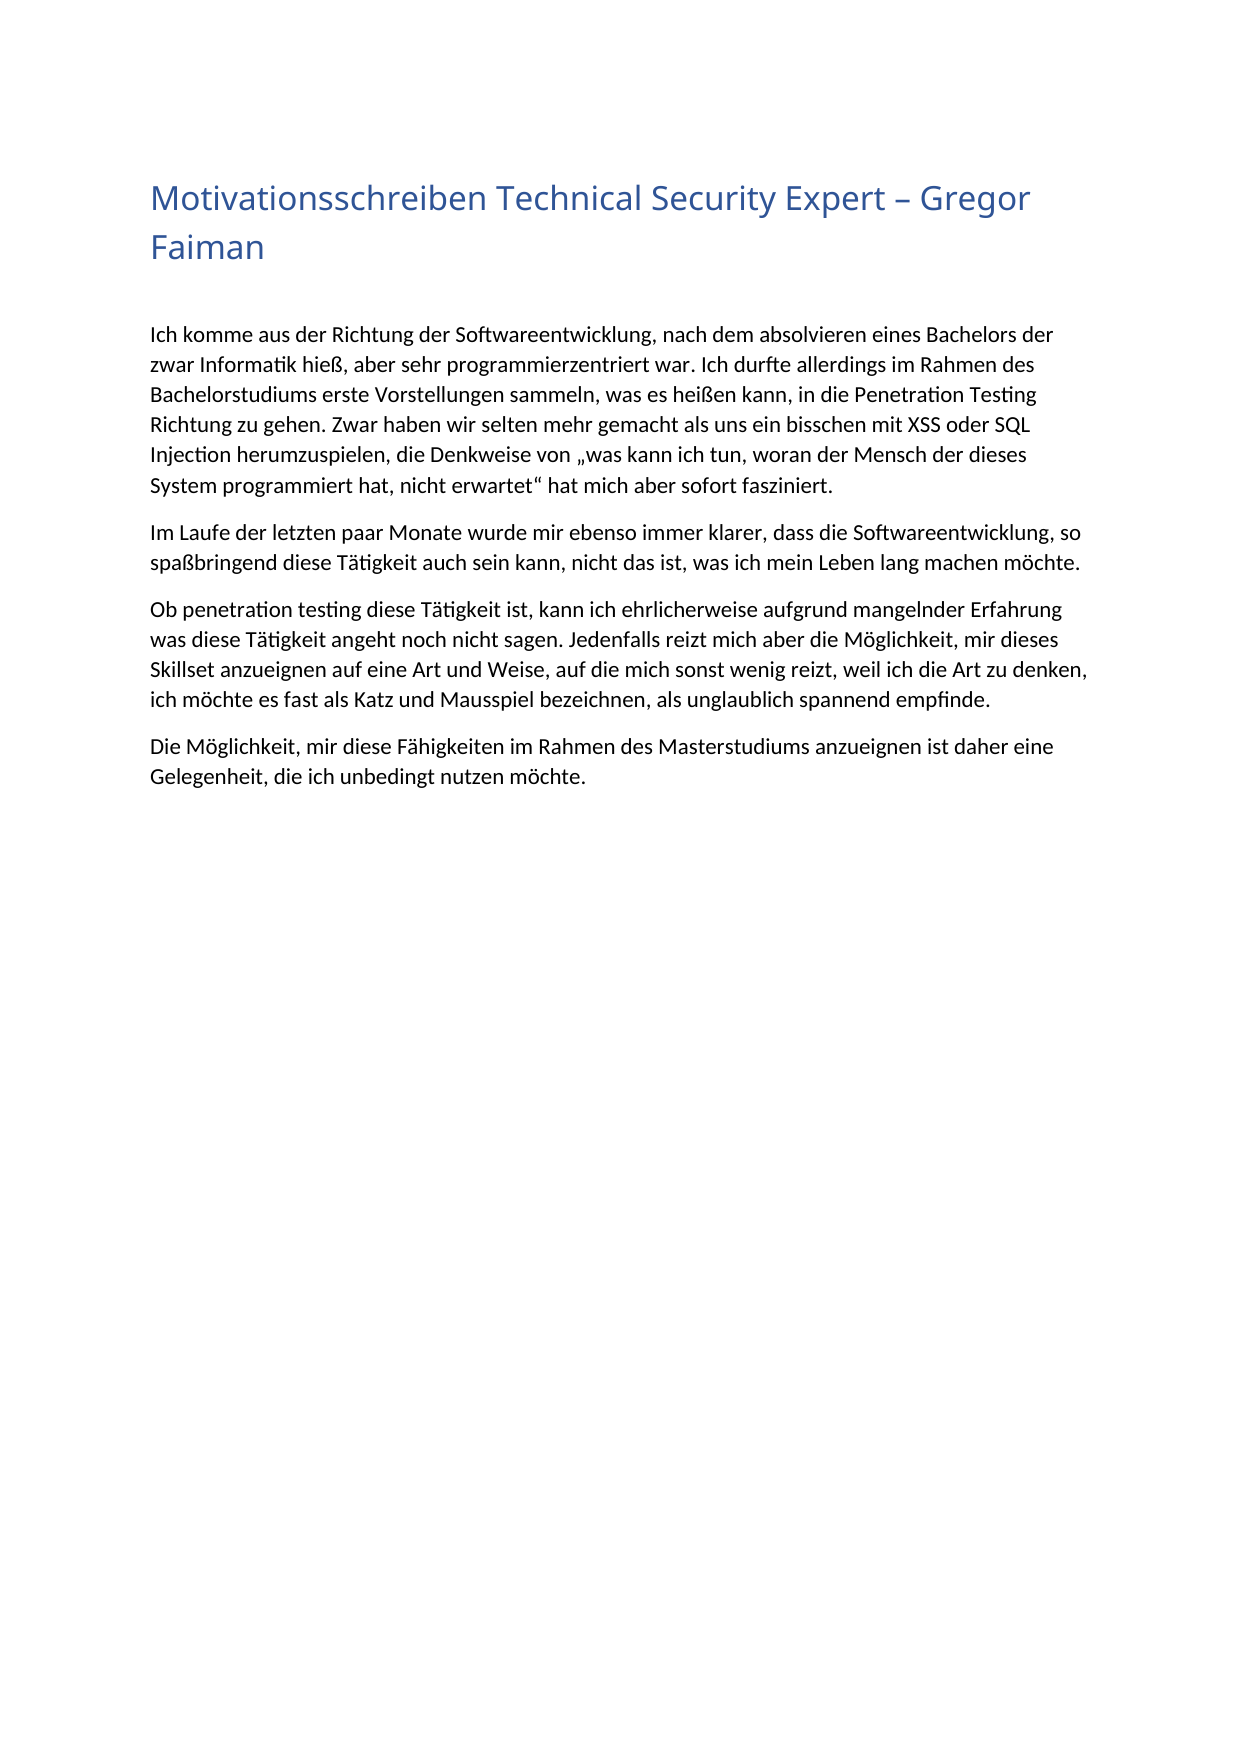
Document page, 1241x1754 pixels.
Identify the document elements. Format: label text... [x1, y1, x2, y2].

text Ich komme aus der Richtung der Softwareentwicklung, nach dem absolvieren eines Bachelors der zwar Informatik hieß, aber sehr programmierzentriert war. Ich durfte allerdings im Rahmen des Bachelorstudiums erste Vorstellungen sammeln, was es heißen kann, in die Penetration Testing Richtung zu gehen. Zwar haben wir selten mehr gemacht als uns ein bisschen mit XSS oder SQL Injection herumzuspielen, die Denkweise von „was kann ich tun, woran der Mensch der dieses System programmiert hat, nicht erwartet“ hat mich aber sofort fasziniert. [150, 320, 1090, 499]
text Die Möglichkeit, mir diese Fähigkeiten im Rahmen des Masterstudiums anzueignen ist daher eine Gelegenheit, die ich unbedingt nutzen möchte. [150, 732, 1090, 791]
subtitle Motivationsschreiben Technical Security Expert – Gregor Faiman [150, 175, 1090, 269]
text Ob penetration testing diese Tätigkeit ist, kann ich ehrlicherweise aufgrund mangelnder Erfahrung was diese Tätigkeit angeht noch nicht sagen. Jedenfalls reizt mich aber die Möglichkeit, mir dieses Skillset anzueignen auf eine Art und Weise, auf die mich sonst wenig reizt, weil ich die Art zu denken, ich möchte es fast als Katz und Mausspiel bezeichnen, als unglaublich spannend empfinde. [150, 595, 1090, 713]
text Im Laufe der letzten paar Monate wurde mir ebenso immer klarer, dass die Softwareentwicklung, so spaßbringend diese Tätigkeit auch sein kann, nicht das ist, was ich mein Leben lang machen möchte. [150, 518, 1090, 576]
